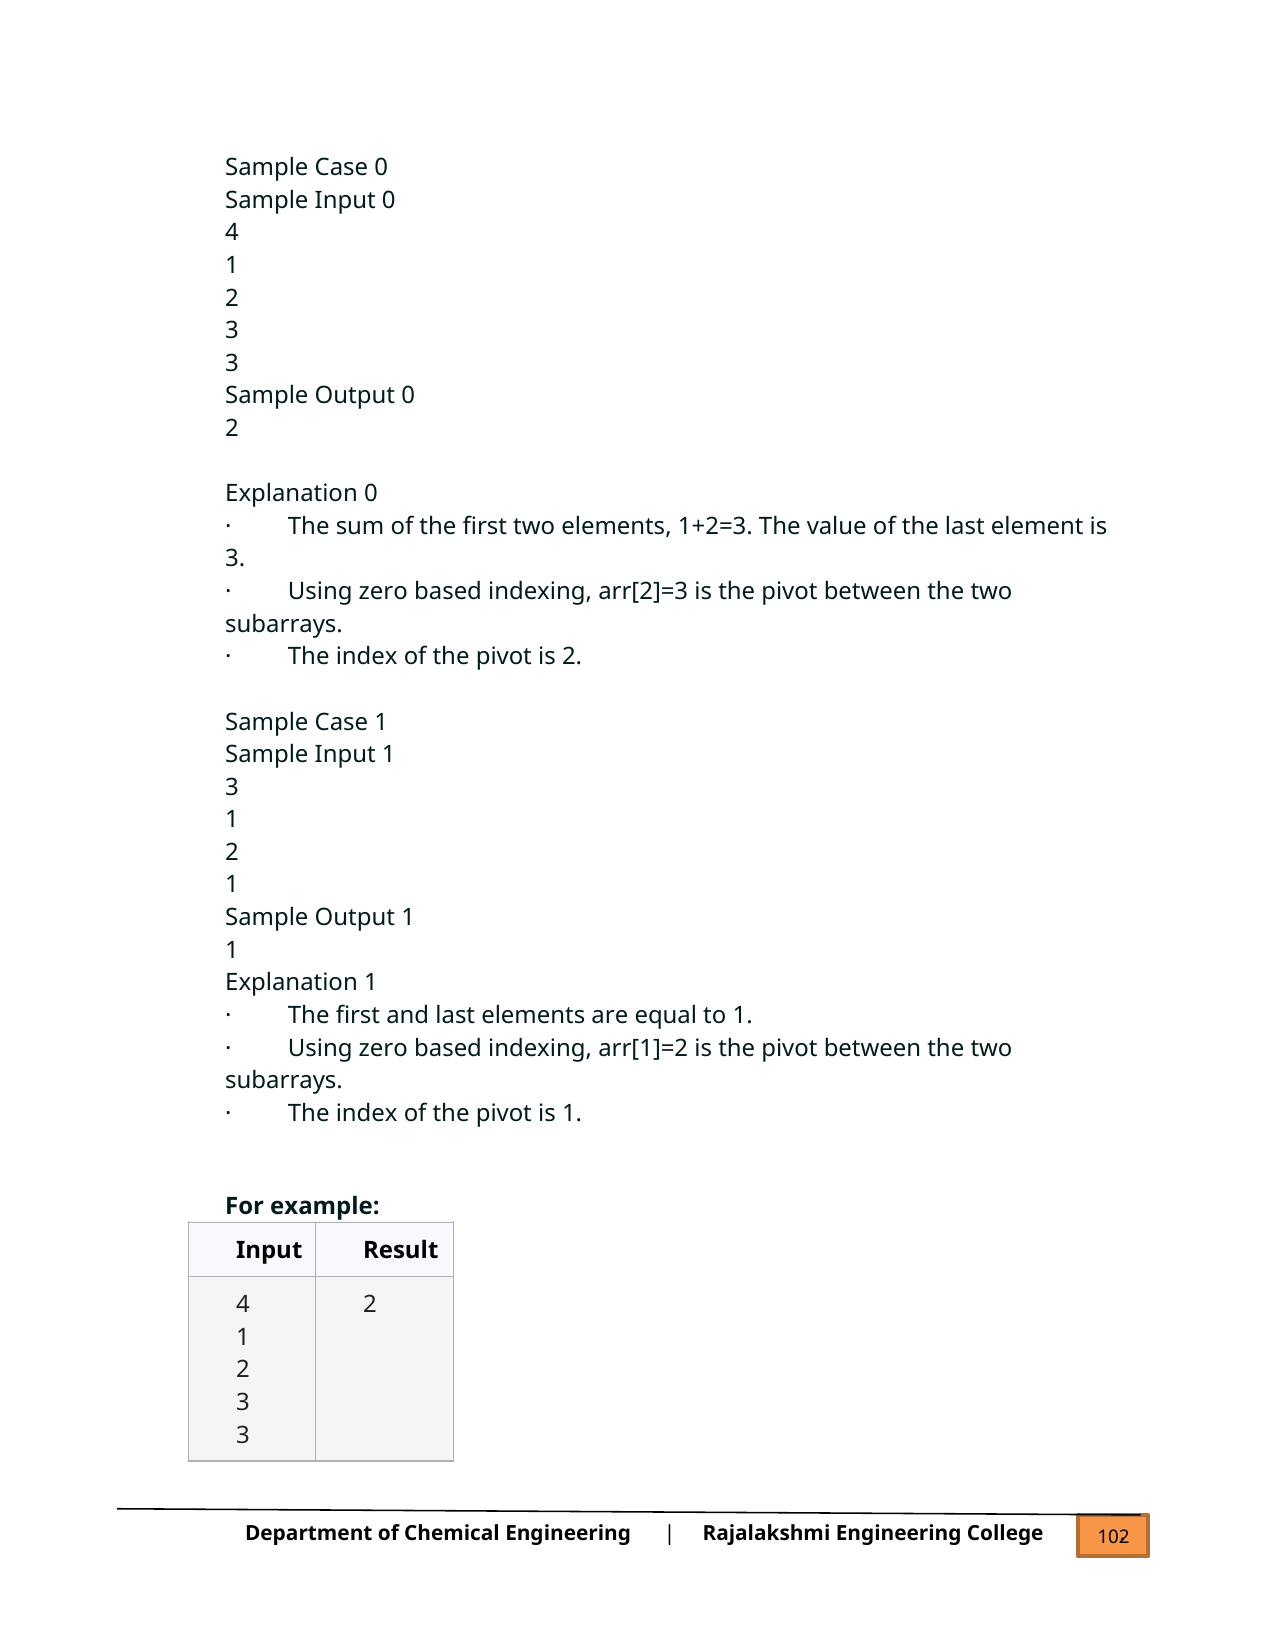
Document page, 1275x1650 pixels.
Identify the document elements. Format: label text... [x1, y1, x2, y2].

text 3 [225, 346, 1125, 378]
text · Using zero based indexing, arr[2]=3 is the pivot between the two subarrays. [225, 574, 1125, 639]
text Sample Output 0 [225, 378, 1125, 411]
text · The sum of the first two elements, 1+2=3. The value of the last element is 3. [225, 509, 1125, 574]
text 2 [225, 280, 1125, 313]
text Explanation 0 [225, 476, 1125, 509]
text 2 [225, 835, 1125, 867]
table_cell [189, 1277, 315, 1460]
text 1 [225, 802, 1125, 835]
text 4 [225, 215, 1125, 248]
text 3 [225, 769, 1125, 802]
text Sample Case 1 [225, 704, 1125, 737]
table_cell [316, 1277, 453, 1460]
text · The index of the pivot is 2. [225, 639, 1125, 672]
text 1 [225, 867, 1125, 900]
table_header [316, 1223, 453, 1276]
text · The first and last elements are equal to 1. [225, 998, 1125, 1030]
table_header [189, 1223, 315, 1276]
text 3 [225, 313, 1125, 346]
text Sample Input 0 [225, 183, 1125, 215]
text Explanation 1 [225, 965, 1125, 998]
text For example: [225, 1189, 1125, 1221]
text · Using zero based indexing, arr[1]=2 is the pivot between the two subarrays. [225, 1030, 1125, 1096]
text 1 [225, 932, 1125, 965]
text Sample Input 1 [225, 737, 1125, 769]
text · The index of the pivot is 1. [225, 1096, 1125, 1128]
text Sample Case 0 [225, 150, 1125, 183]
text 2 [225, 411, 1125, 443]
text 1 [225, 248, 1125, 280]
text Sample Output 1 [225, 900, 1125, 932]
